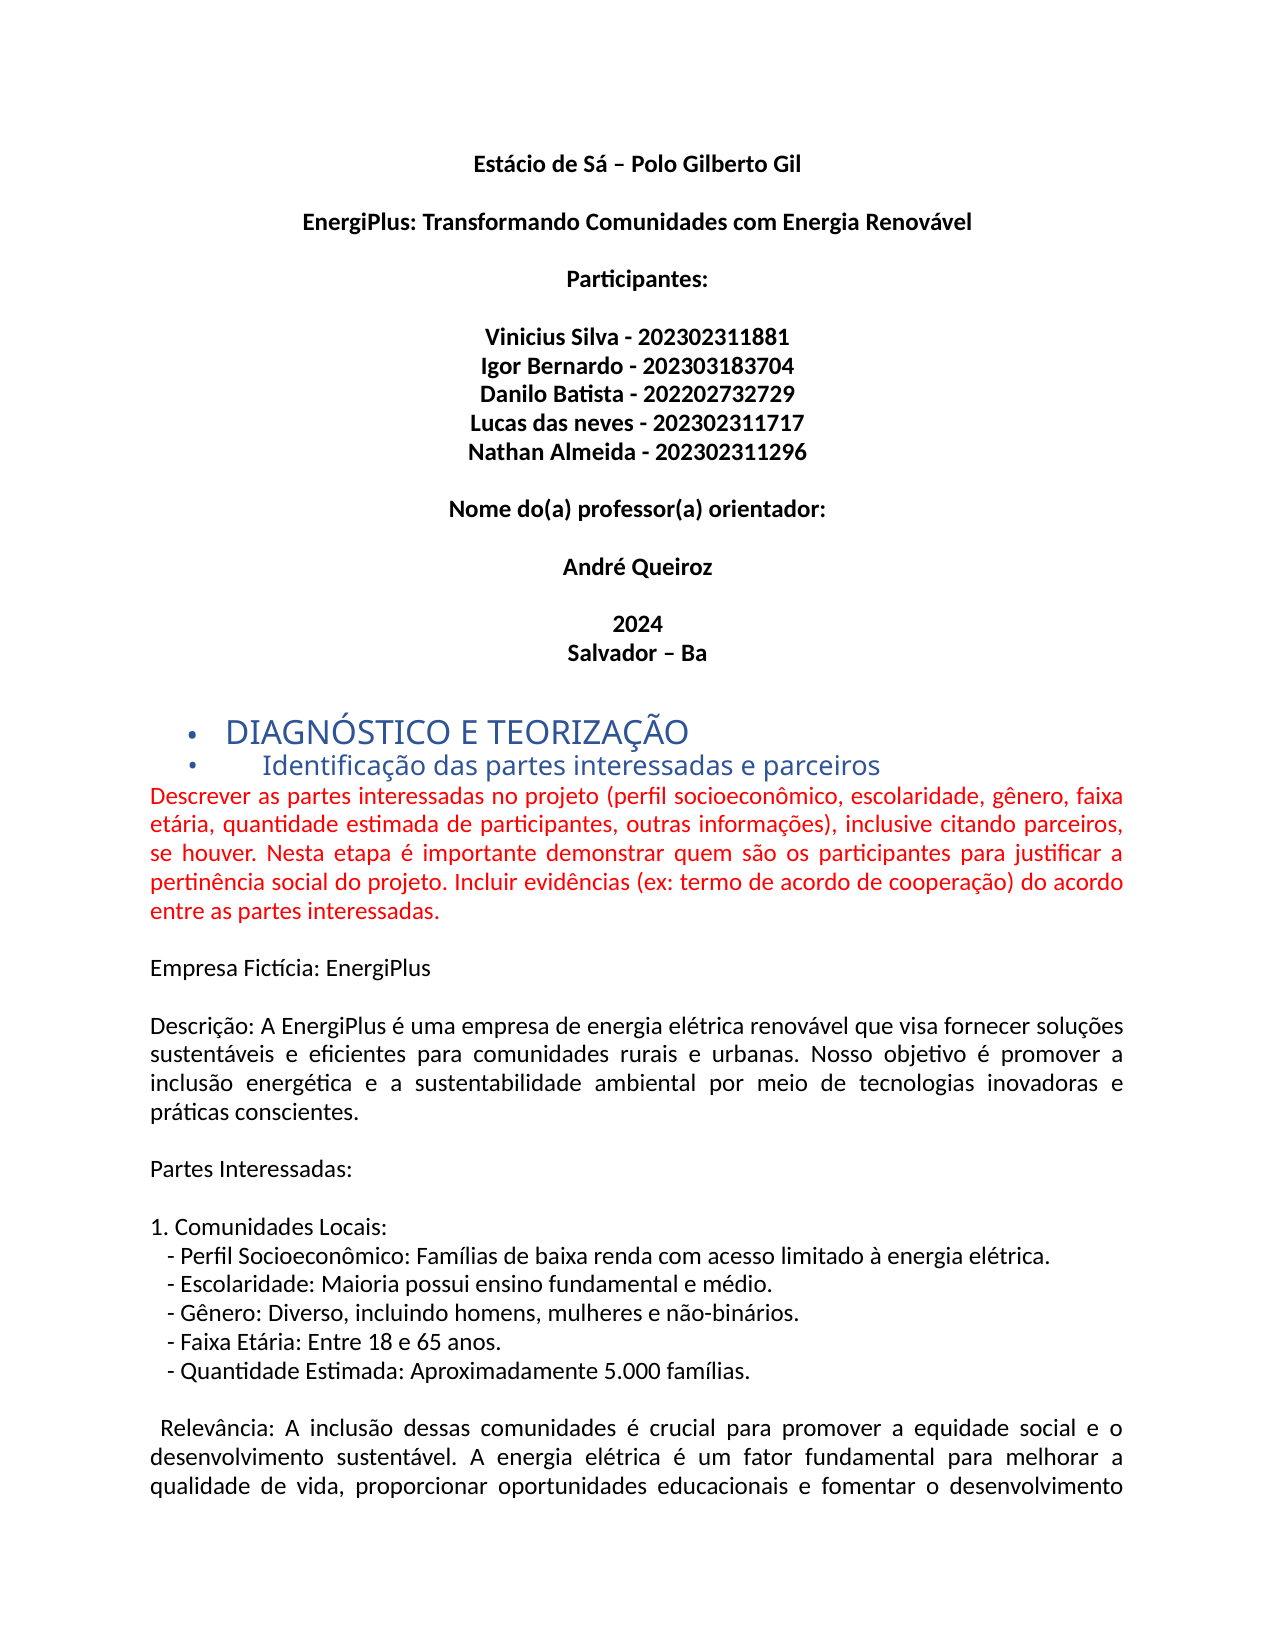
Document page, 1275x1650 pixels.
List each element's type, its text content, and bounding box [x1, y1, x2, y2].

list Identificação das partes interessadas e parceiros [187, 754, 1125, 781]
text 1. Comunidades Locais: [150, 1212, 1125, 1241]
text - Faixa Etária: Entre 18 e 65 anos. [150, 1327, 1125, 1356]
text Nathan Almeida - 202302311296 [150, 437, 1125, 466]
list DIAGNÓSTICO E TEORIZAÇÃO [627, 721, 1125, 750]
text - Gênero: Diverso, incluindo homens, mulheres e não-binários. [150, 1299, 1125, 1327]
text Lucas das neves - 202302311717 [150, 409, 1125, 437]
text Igor Bernardo - 202303183704 [150, 351, 1125, 380]
text Descrição: A EnergiPlus é uma empresa de energia elétrica renovável que visa fornecer soluções sustentáveis e eficientes para comunidades rurais e urbanas. Nosso objetivo é promover a inclusão energética e a sustentabilidade ambiental por meio de tecnologias inovadoras e práticas conscientes. [150, 1011, 1125, 1126]
text Descrever as partes interessadas no projeto (perfil socioeconômico, escolaridade, gênero, faixa etária, quantidade estimada de participantes, outras informações), inclusive citando parceiros, se houver. Nesta etapa é importante demonstrar quem são os participantes para justificar a pertinência social do projeto. Incluir evidências (ex: termo de acordo de cooperação) do acordo entre as partes interessadas. [150, 781, 1125, 925]
text Danilo Batista - 202202732729 [150, 380, 1125, 409]
text Participantes: [150, 265, 1125, 294]
text - Quantidade Estimada: Aproximadamente 5.000 famílias. [150, 1356, 1125, 1385]
text Partes Interessadas: [150, 1155, 1125, 1184]
text André Queiroz [150, 552, 1125, 581]
text 2024 [150, 610, 1125, 639]
text Estácio de Sá – Polo Gilberto Gil [150, 150, 1125, 179]
text Nome do(a) professor(a) orientador: [150, 495, 1125, 524]
text EnergiPlus: Transformando Comunidades com Energia Renovável [150, 207, 1125, 236]
text Salvador – Ba [150, 639, 1125, 667]
list DIAGNÓSTICO E TEORIZAÇÃO [187, 721, 635, 750]
text Vinicius Silva - 202302311881 [150, 322, 1125, 351]
text Empresa Fictícia: EnergiPlus [150, 954, 1125, 982]
text - Escolaridade: Maioria possui ensino fundamental e médio. [150, 1270, 1125, 1299]
text - Perfil Socioeconômico: Famílias de baixa renda com acesso limitado à energia elétrica. [150, 1241, 1125, 1270]
